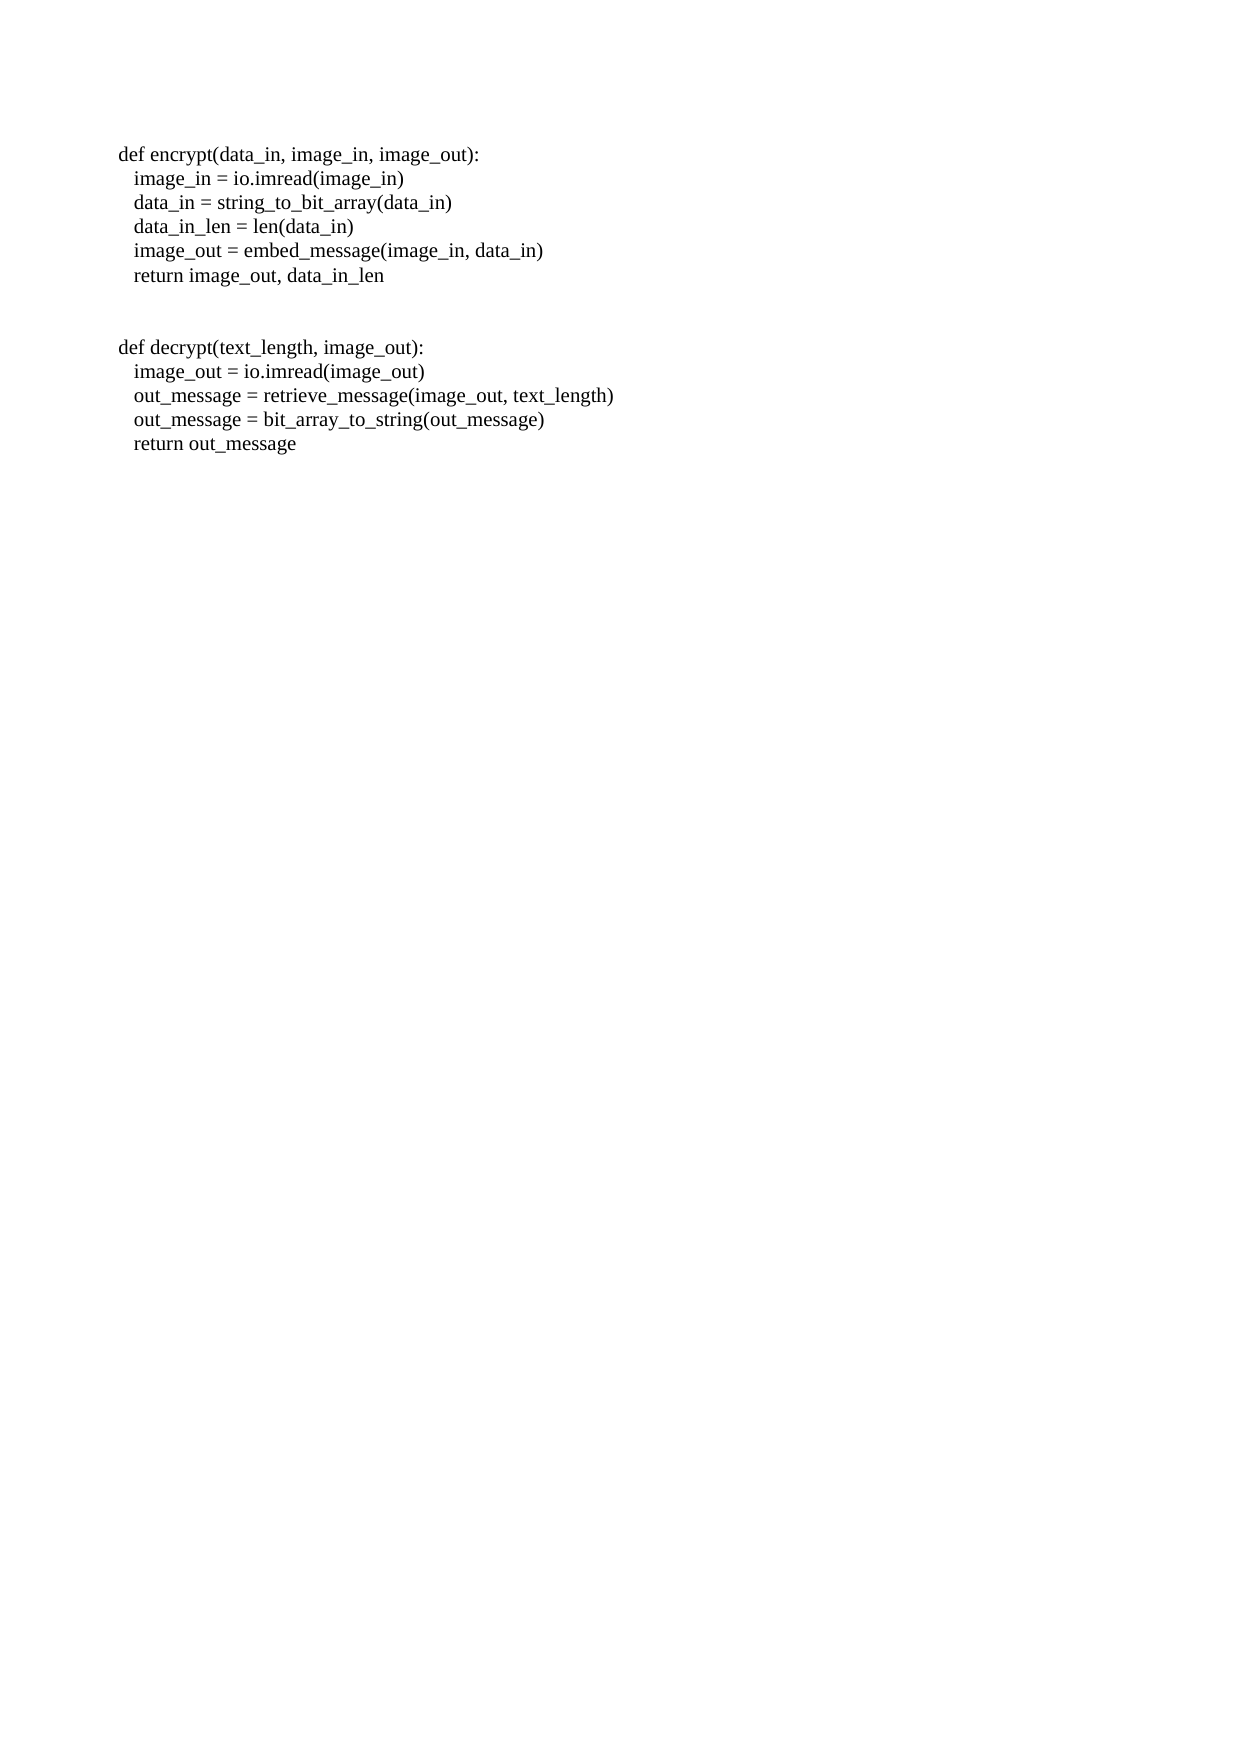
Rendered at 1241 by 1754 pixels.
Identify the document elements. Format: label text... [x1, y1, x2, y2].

text def encrypt(data_in, image_in, image_out): [118, 142, 1122, 166]
text return out_message [118, 431, 1122, 455]
text data_in_len = len(data_in) [118, 214, 1122, 238]
text return image_out, data_in_len [118, 262, 1122, 287]
text out_message = bit_array_to_string(out_message) [118, 407, 1122, 431]
text image_in = io.imread(image_in) [118, 166, 1122, 190]
text data_in = string_to_bit_array(data_in) [118, 190, 1122, 214]
text def decrypt(text_length, image_out): [118, 335, 1122, 359]
text image_out = embed_message(image_in, data_in) [118, 238, 1122, 262]
text image_out = io.imread(image_out) [118, 359, 1122, 383]
text out_message = retrieve_message(image_out, text_length) [118, 383, 1122, 407]
